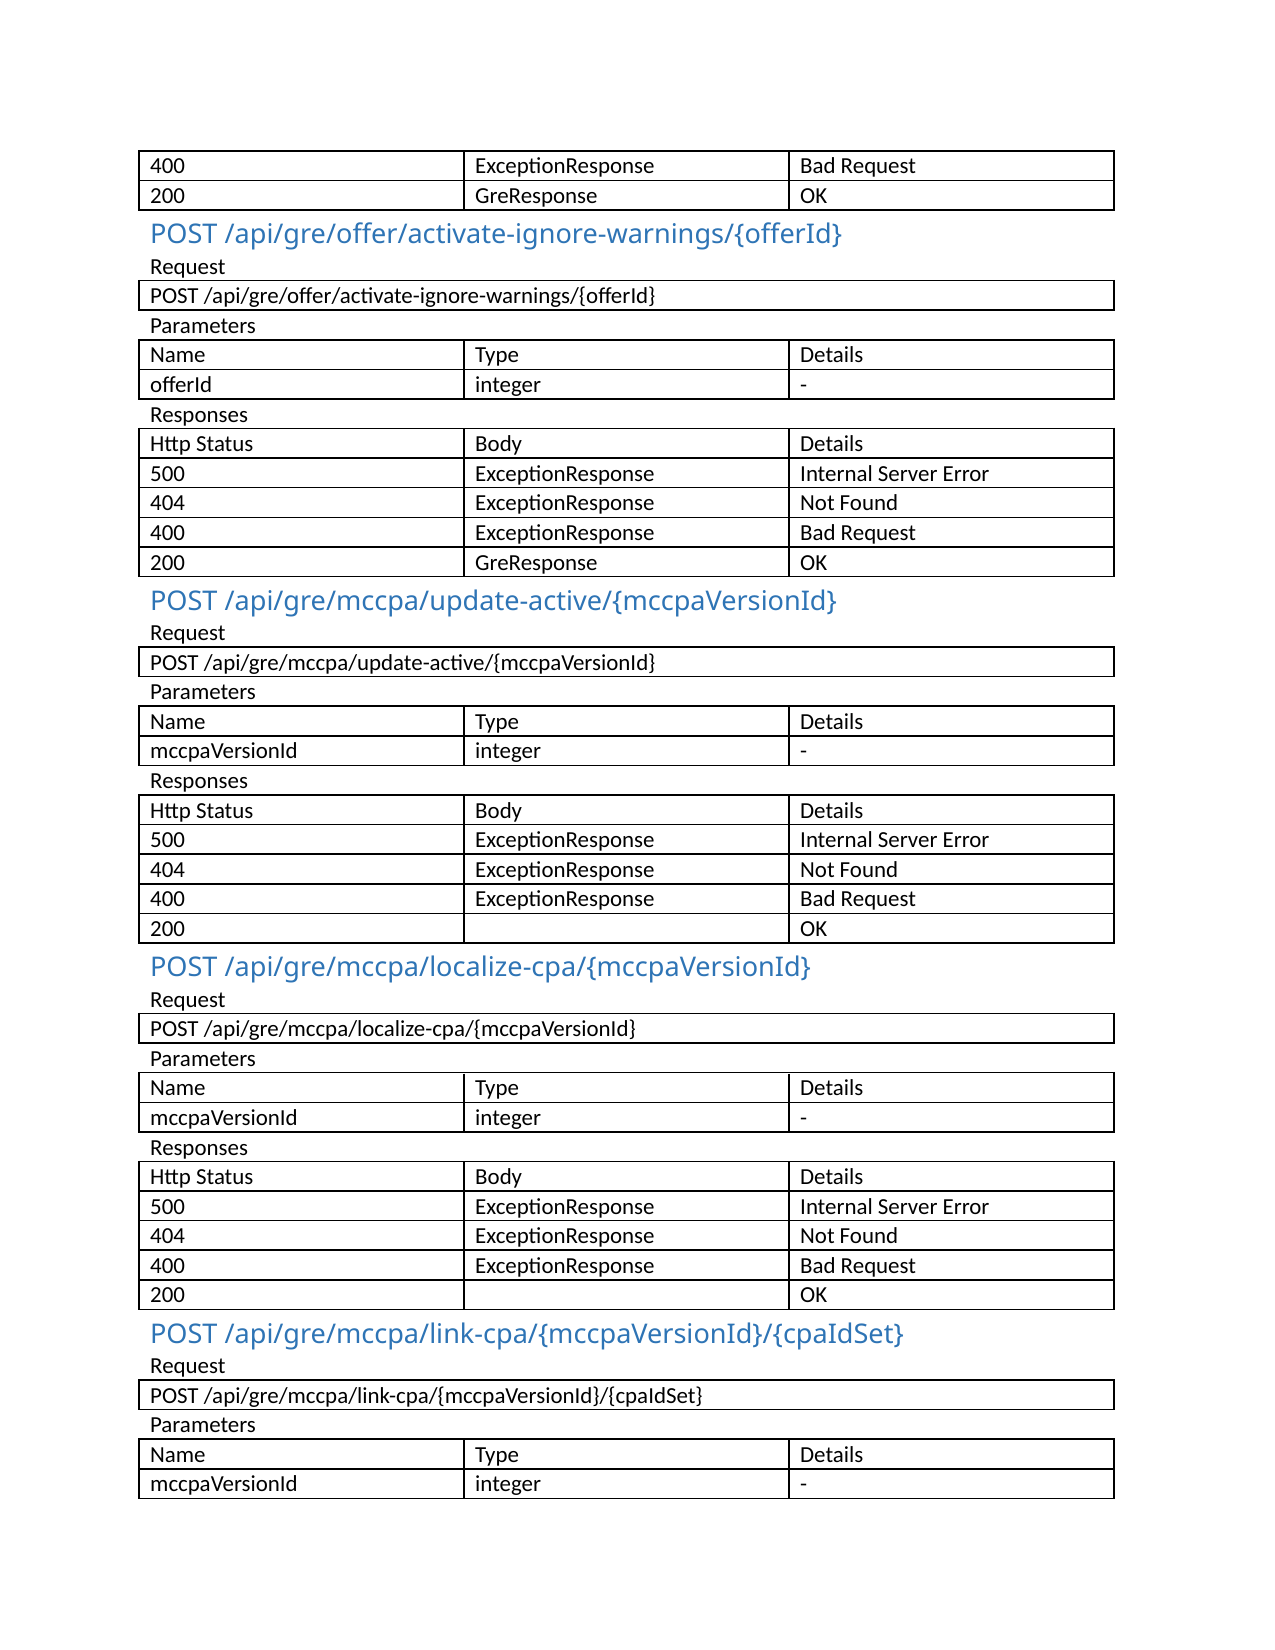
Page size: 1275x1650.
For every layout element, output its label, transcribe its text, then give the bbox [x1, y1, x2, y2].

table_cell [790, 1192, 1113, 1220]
subtitle POST /api/gre/mccpa/localize-cpa/{mccpaVersionId} [150, 948, 1125, 985]
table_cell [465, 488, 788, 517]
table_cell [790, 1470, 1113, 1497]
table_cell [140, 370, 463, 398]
subtitle POST /api/gre/mccpa/update-active/{mccpaVersionId} [150, 581, 1125, 618]
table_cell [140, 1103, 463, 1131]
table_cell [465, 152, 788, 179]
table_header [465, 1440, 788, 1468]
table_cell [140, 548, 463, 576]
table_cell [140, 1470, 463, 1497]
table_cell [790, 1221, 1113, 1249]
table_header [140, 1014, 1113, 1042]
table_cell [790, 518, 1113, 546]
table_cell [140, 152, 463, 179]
text Responses [150, 766, 1125, 794]
text Request [150, 618, 1125, 646]
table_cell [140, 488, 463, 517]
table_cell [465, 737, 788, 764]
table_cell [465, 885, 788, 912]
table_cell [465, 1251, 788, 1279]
text Responses [150, 400, 1125, 428]
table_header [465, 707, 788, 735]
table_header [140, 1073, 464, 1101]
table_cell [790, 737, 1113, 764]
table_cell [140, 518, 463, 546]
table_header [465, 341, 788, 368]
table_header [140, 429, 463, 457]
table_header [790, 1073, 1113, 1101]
text Responses [150, 1133, 1125, 1161]
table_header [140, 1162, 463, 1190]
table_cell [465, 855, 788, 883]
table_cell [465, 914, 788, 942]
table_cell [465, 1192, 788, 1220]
subtitle POST /api/gre/mccpa/link-cpa/{mccpaVersionId}/{cpaIdSet} [150, 1314, 1125, 1351]
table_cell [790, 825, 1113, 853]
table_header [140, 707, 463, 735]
text Parameters [150, 1044, 1125, 1072]
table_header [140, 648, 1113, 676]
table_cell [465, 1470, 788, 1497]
text Parameters [150, 311, 1125, 339]
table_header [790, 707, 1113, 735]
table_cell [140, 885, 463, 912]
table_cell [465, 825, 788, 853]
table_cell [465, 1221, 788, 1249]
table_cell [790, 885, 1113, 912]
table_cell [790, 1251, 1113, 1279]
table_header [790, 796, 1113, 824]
text Parameters [150, 677, 1125, 705]
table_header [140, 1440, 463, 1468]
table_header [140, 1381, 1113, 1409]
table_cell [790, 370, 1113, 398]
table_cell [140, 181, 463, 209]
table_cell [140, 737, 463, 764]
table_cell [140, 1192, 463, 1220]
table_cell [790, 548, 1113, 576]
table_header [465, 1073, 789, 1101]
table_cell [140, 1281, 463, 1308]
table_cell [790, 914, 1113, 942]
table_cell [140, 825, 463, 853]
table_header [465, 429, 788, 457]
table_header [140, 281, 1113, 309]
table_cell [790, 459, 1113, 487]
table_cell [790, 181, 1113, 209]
text Request [150, 252, 1125, 280]
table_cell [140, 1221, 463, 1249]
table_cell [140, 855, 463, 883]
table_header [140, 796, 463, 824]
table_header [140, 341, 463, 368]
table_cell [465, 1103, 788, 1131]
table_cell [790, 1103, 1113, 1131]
subtitle POST /api/gre/offer/activate-ignore-warnings/{offerId} [150, 215, 1125, 252]
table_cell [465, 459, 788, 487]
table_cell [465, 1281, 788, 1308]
text Request [150, 985, 1125, 1013]
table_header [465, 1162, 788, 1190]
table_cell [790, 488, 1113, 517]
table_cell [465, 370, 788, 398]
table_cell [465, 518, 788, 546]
text Parameters [150, 1410, 1125, 1438]
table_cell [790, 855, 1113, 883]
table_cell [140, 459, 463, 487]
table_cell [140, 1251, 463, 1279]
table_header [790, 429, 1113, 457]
text Request [150, 1351, 1125, 1379]
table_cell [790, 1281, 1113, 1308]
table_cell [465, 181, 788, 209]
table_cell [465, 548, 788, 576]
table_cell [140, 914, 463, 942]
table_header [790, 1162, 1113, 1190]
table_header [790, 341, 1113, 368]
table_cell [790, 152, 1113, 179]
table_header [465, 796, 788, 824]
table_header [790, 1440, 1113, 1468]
